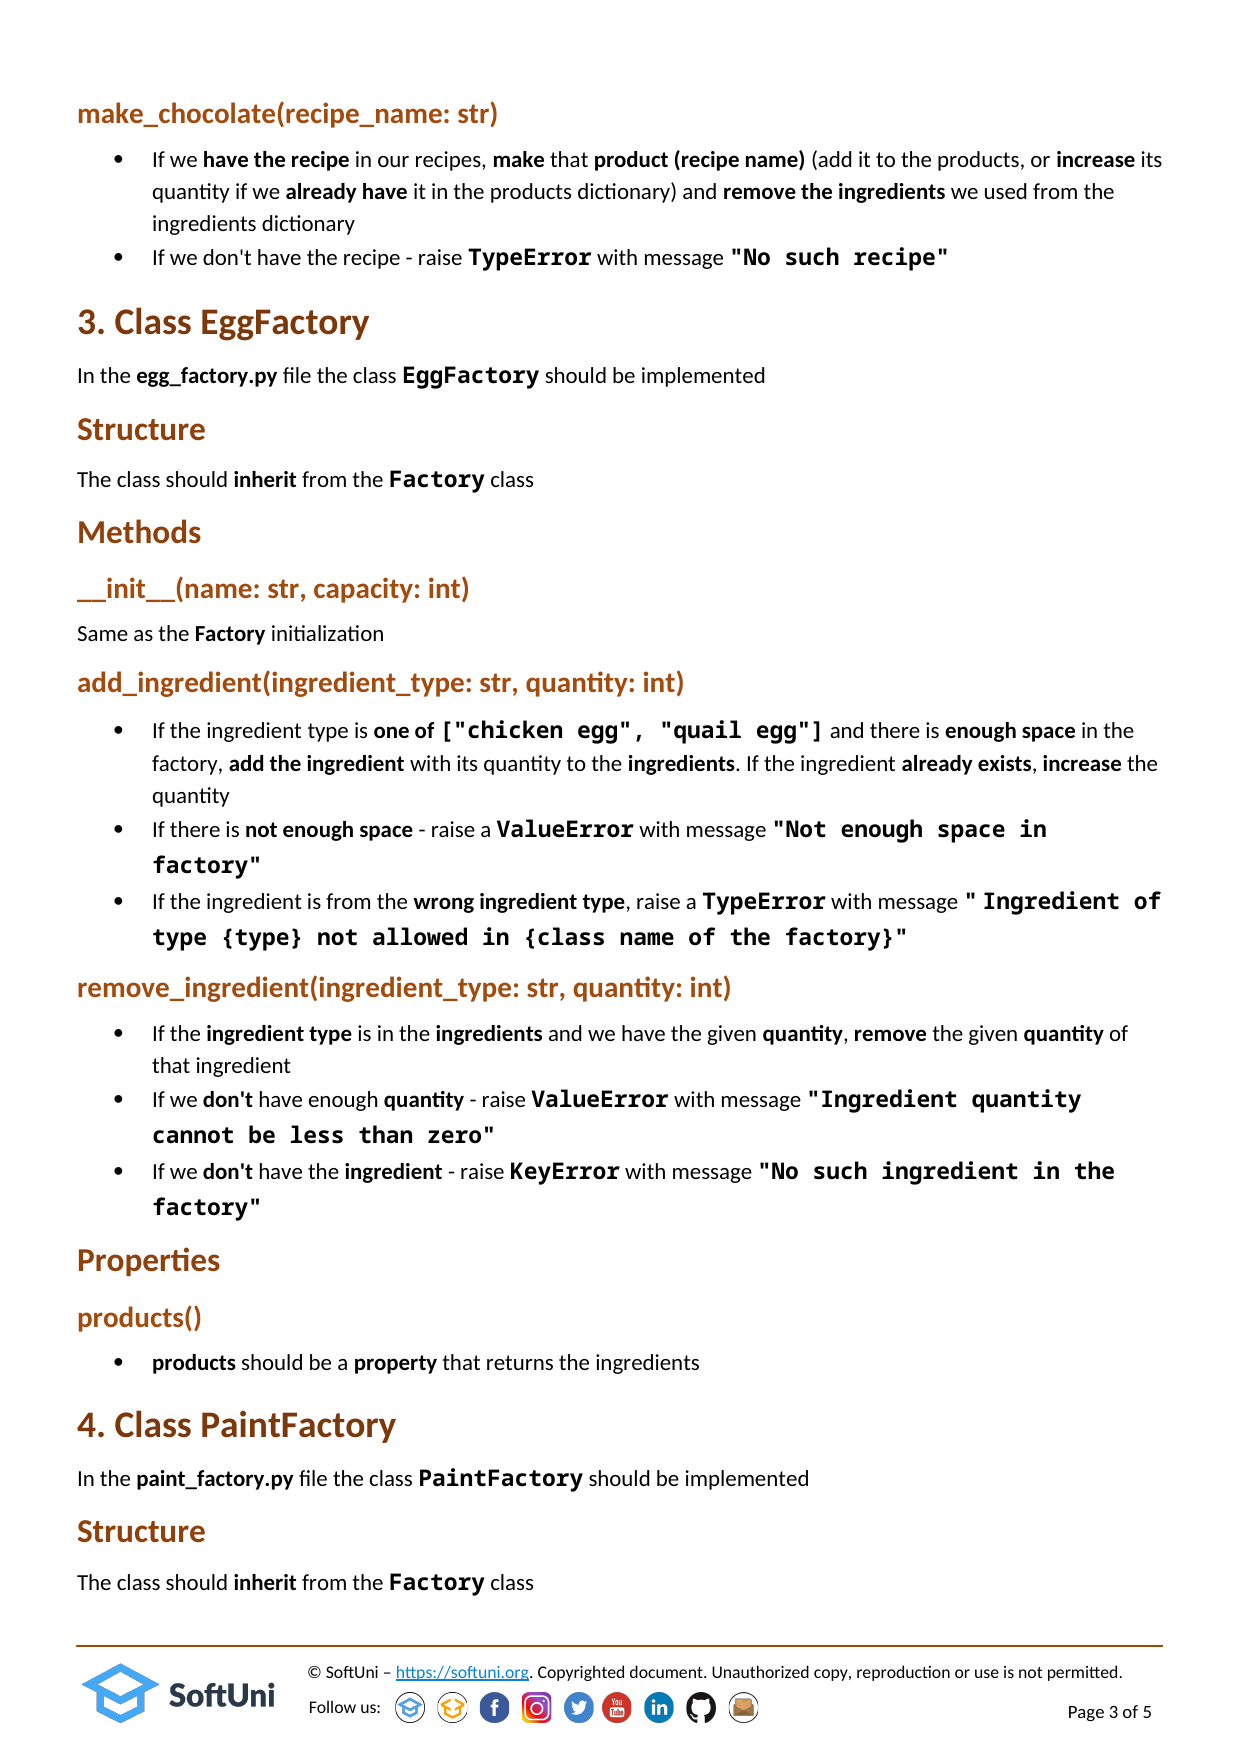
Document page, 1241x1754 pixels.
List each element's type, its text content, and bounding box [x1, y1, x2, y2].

list If we don't have the ingredient - raise KeyError with message "No such ingredient in the factory" [114, 1155, 1163, 1222]
subtitle add_ingredient(ingredient_type: str, quantity: int) [77, 664, 1163, 700]
picture [602, 1692, 632, 1723]
list If the ingredient type is in the ingredients and we have the given quantity, remove the given quantity of that ingredient [114, 1019, 1163, 1079]
picture [728, 1692, 759, 1723]
subtitle Class PaintFactory [77, 1401, 1163, 1447]
picture [522, 1692, 552, 1723]
text The class should inherit from the Factory class [77, 463, 1163, 494]
picture [437, 1692, 468, 1723]
picture [644, 1692, 653, 1701]
list If the ingredient is from the wrong ingredient type, raise a TypeError with message " Ingredient of type {type} not allowed in {class name of the factory}" [114, 885, 1163, 952]
picture [665, 1714, 674, 1723]
list If we have the recipe in our recipes, make that product (recipe name) (add it to the products, or increase its quantity if we already have it in the products dictionary) and remove the ingredients we used from the ingredients dictionary [114, 145, 1163, 237]
text In the paint_factory.py file the class PaintFactory should be implemented [77, 1462, 1163, 1493]
subtitle Methods [77, 511, 1163, 552]
list If we don't have enough quantity - raise ValueError with message "Ingredient quantity cannot be less than zero" [114, 1083, 1163, 1150]
subtitle Structure [77, 1511, 1163, 1551]
subtitle Properties [77, 1239, 1163, 1280]
list If the ingredient type is one of ["chicken egg", "quail egg"] and there is enough space in the factory, add the ingredient with its quantity to the ingredients. If the ingredient already exists, increase the quantity [114, 713, 1163, 809]
text In the egg_factory.py file the class EggFactory should be implemented [77, 359, 1163, 390]
picture [658, 1705, 667, 1714]
list If we don't have the recipe - raise TypeError with message "No such recipe" [114, 241, 1163, 272]
subtitle Structure [77, 407, 1163, 448]
list If there is not enough space - raise a ValueError with message "Not enough space in factory" [114, 813, 1163, 881]
picture [395, 1692, 425, 1723]
picture [644, 1714, 653, 1723]
text Same as the Factory initialization [77, 619, 1163, 648]
subtitle products() [77, 1299, 1163, 1334]
picture [665, 1692, 674, 1701]
list products should be a property that returns the ingredients [114, 1348, 1163, 1376]
subtitle Class EggFactory [77, 298, 1163, 344]
subtitle __init__(name: str, capacity: int) [77, 570, 1163, 606]
picture [686, 1692, 716, 1723]
picture [479, 1692, 510, 1723]
picture [564, 1692, 594, 1723]
picture [75, 1658, 281, 1729]
subtitle remove_ingredient(ingredient_type: str, quantity: int) [77, 969, 1163, 1005]
text The class should inherit from the Factory class [77, 1566, 1163, 1597]
subtitle make_chocolate(recipe_name: str) [77, 95, 1163, 131]
